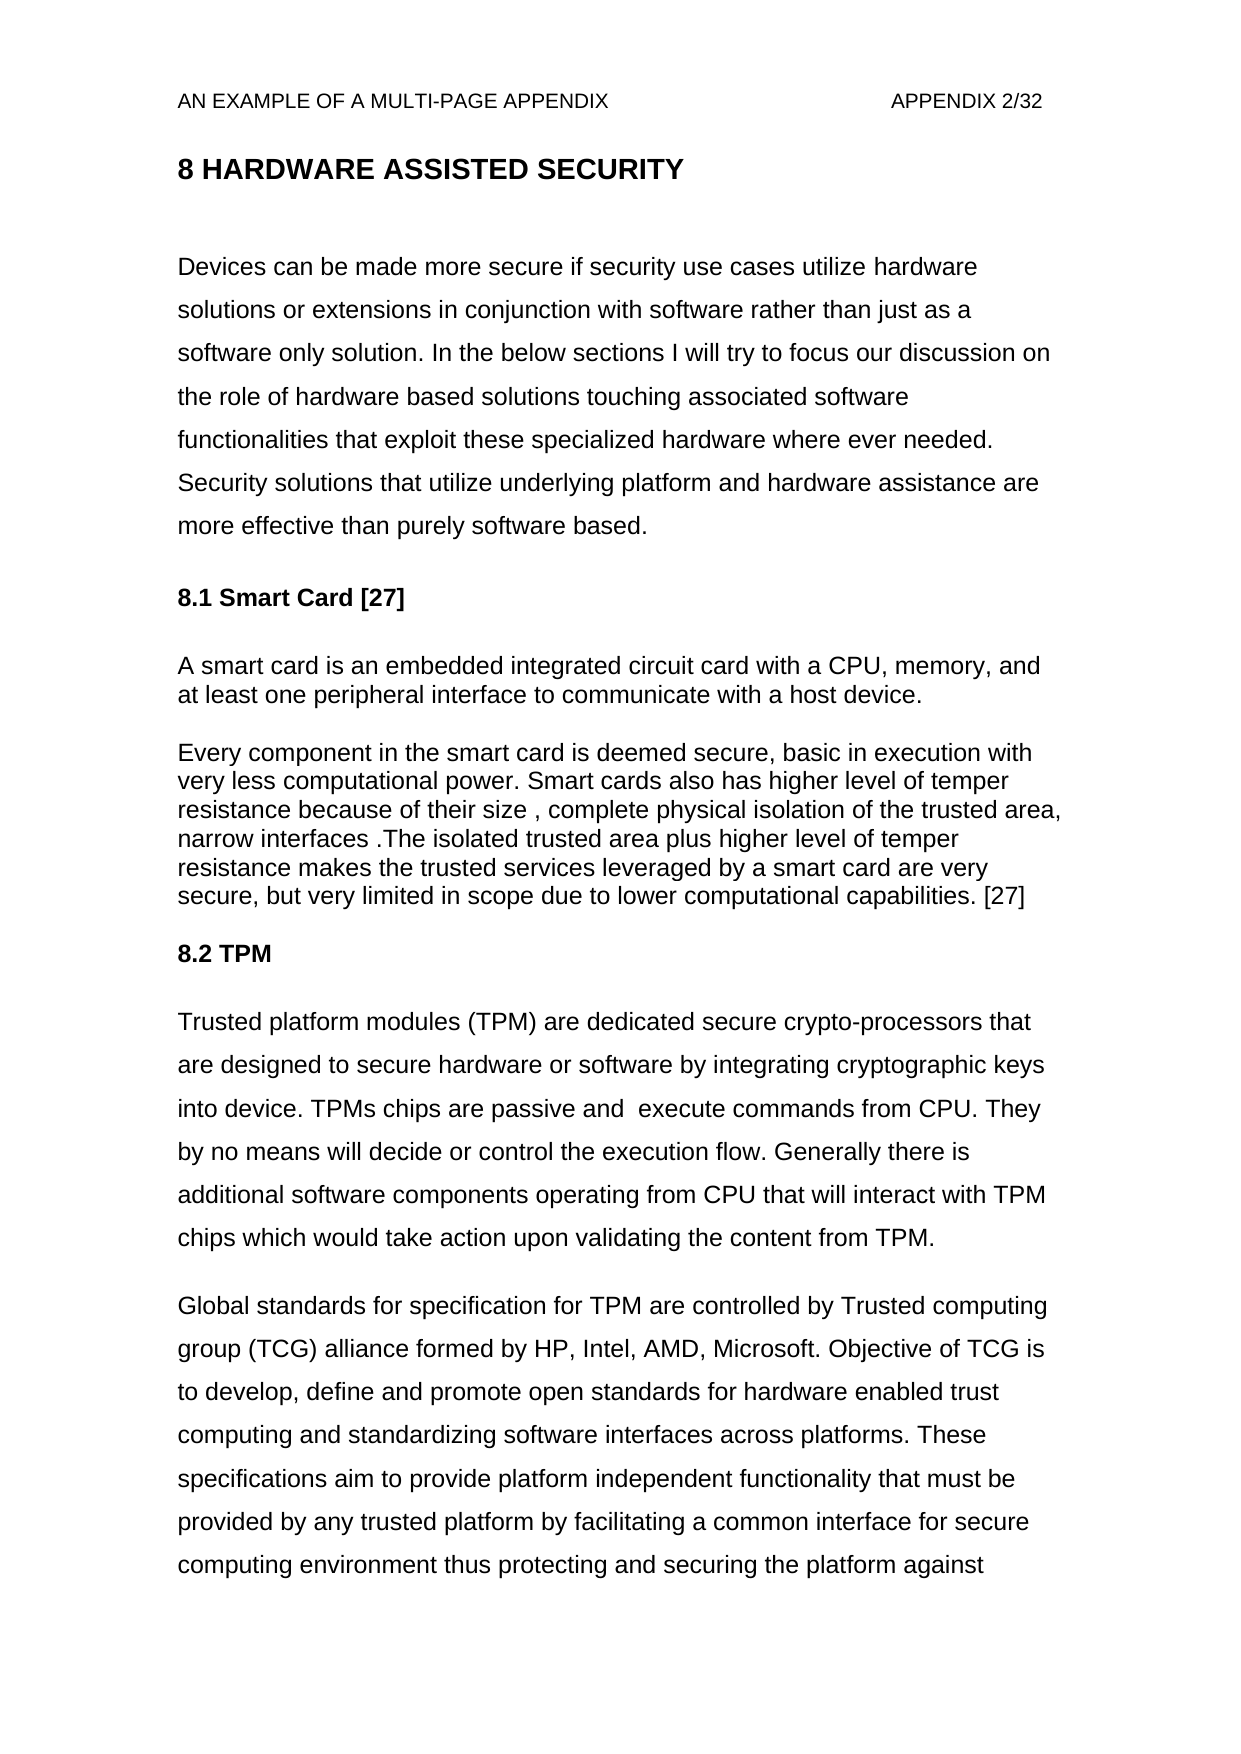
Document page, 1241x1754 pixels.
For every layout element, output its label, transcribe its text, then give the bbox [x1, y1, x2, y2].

text Devices can be made more secure if security use cases utilize hardware solutions or extensions in conjunction with software rather than just as a software only solution. In the below sections I will try to focus our discussion on the role of hardware based solutions touching associated software functionalities that exploit these specialized hardware where ever needed. Security solutions that utilize underlying platform and hardware assistance are more effective than purely software based. [177, 252, 1063, 540]
subtitle TPM [177, 939, 1063, 968]
subtitle Smart Card [27] [177, 583, 1063, 612]
text Trusted platform modules (TPM) are dedicated secure crypto-processors that are designed to secure hardware or software by integrating cryptographic keys into device. TPMs chips are passive and execute commands from CPU. They by no means will decide or control the execution flow. Generally there is additional software components operating from CPU that will interact with TPM chips which would take action upon validating the content from TPM. [177, 1007, 1063, 1252]
subtitle Hardware assisted security [177, 152, 1063, 185]
